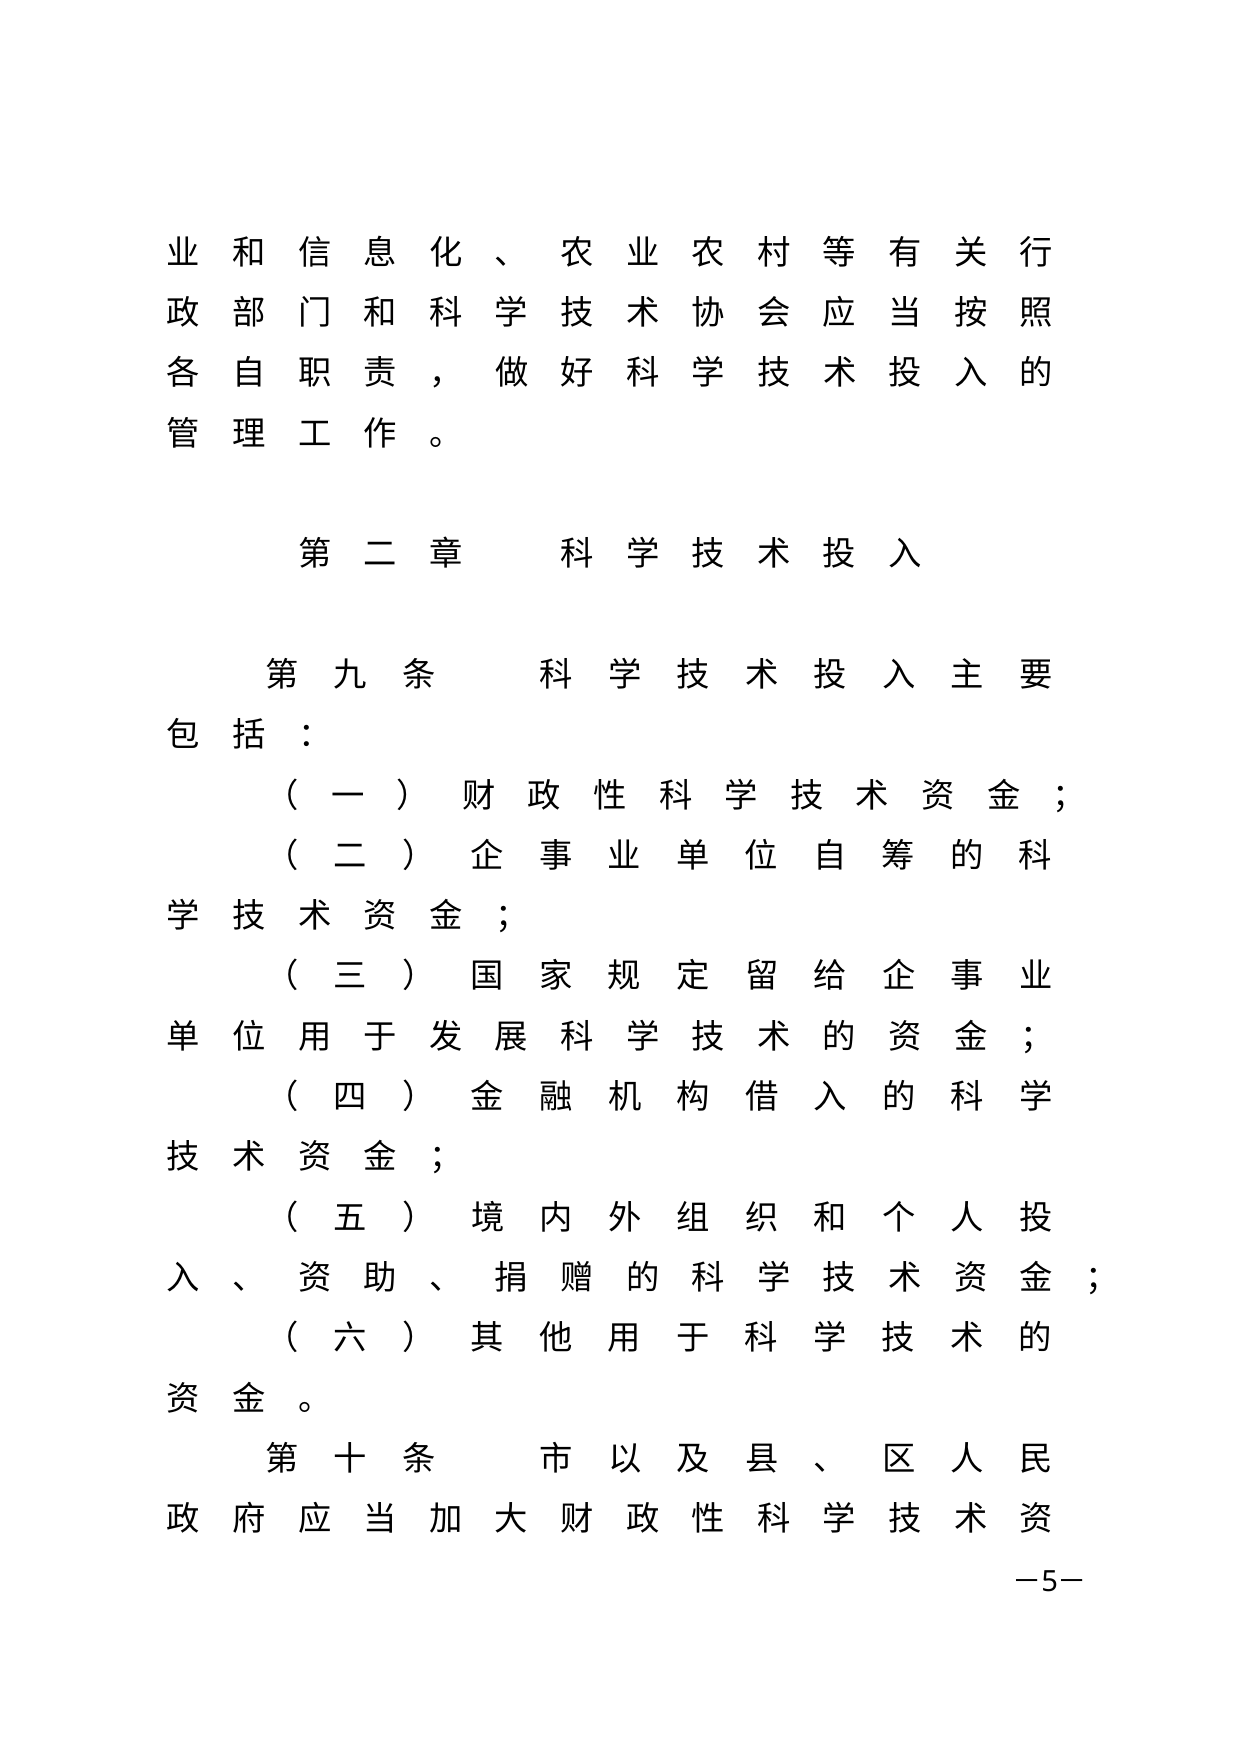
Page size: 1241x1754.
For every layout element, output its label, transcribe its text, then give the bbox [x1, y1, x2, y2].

text 市以及县、区发展改革、工业和信息化、农业农村等有关行政部门和科学技术协会应当按照各自职责，做好科学技术投入的管理工作。 [167, 219, 1085, 461]
text （四）金融机构借入的科学技术资金； [167, 1064, 1085, 1184]
text 第九条 科学技术投入主要包括： [167, 642, 1085, 762]
text 第十条 市以及县、区人民政府应当加大财政性科学技术资金投入力度，确保财政性科学技术资金增长幅度高于本级财政经常性收入增长幅度。 [167, 1426, 1085, 1546]
text （六）其他用于科学技术的资金。 [167, 1305, 1085, 1426]
text （一）财政性科学技术资金； [167, 762, 1085, 823]
text （二）企事业单位自筹的科学技术资金； [167, 823, 1085, 943]
text （五）境内外组织和个人投入、资助、捐赠的科学技术资金； [167, 1184, 1085, 1305]
text 第二章 科学技术投入 [167, 521, 1085, 581]
text （三）国家规定留给企事业单位用于发展科学技术的资金； [167, 943, 1085, 1064]
